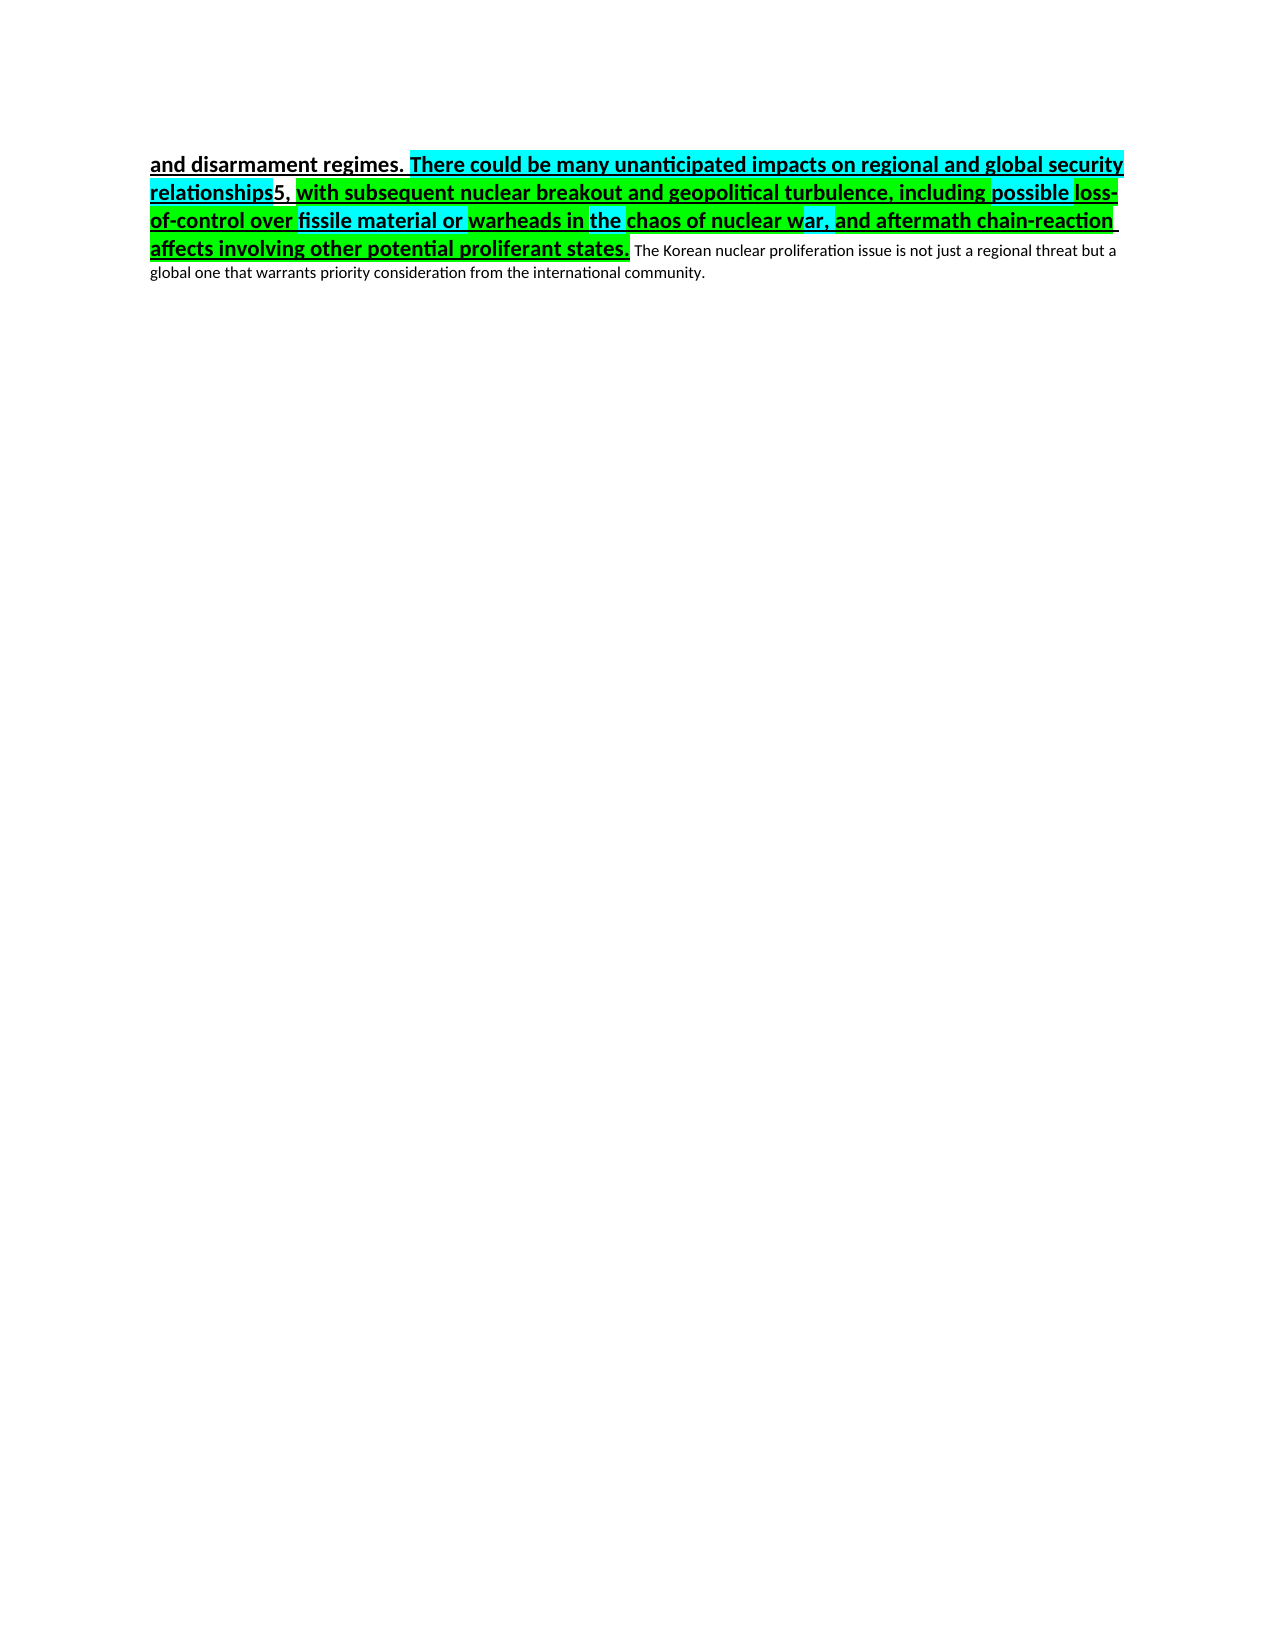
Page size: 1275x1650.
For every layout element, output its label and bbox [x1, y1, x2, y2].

text [150, 150, 1125, 282]
